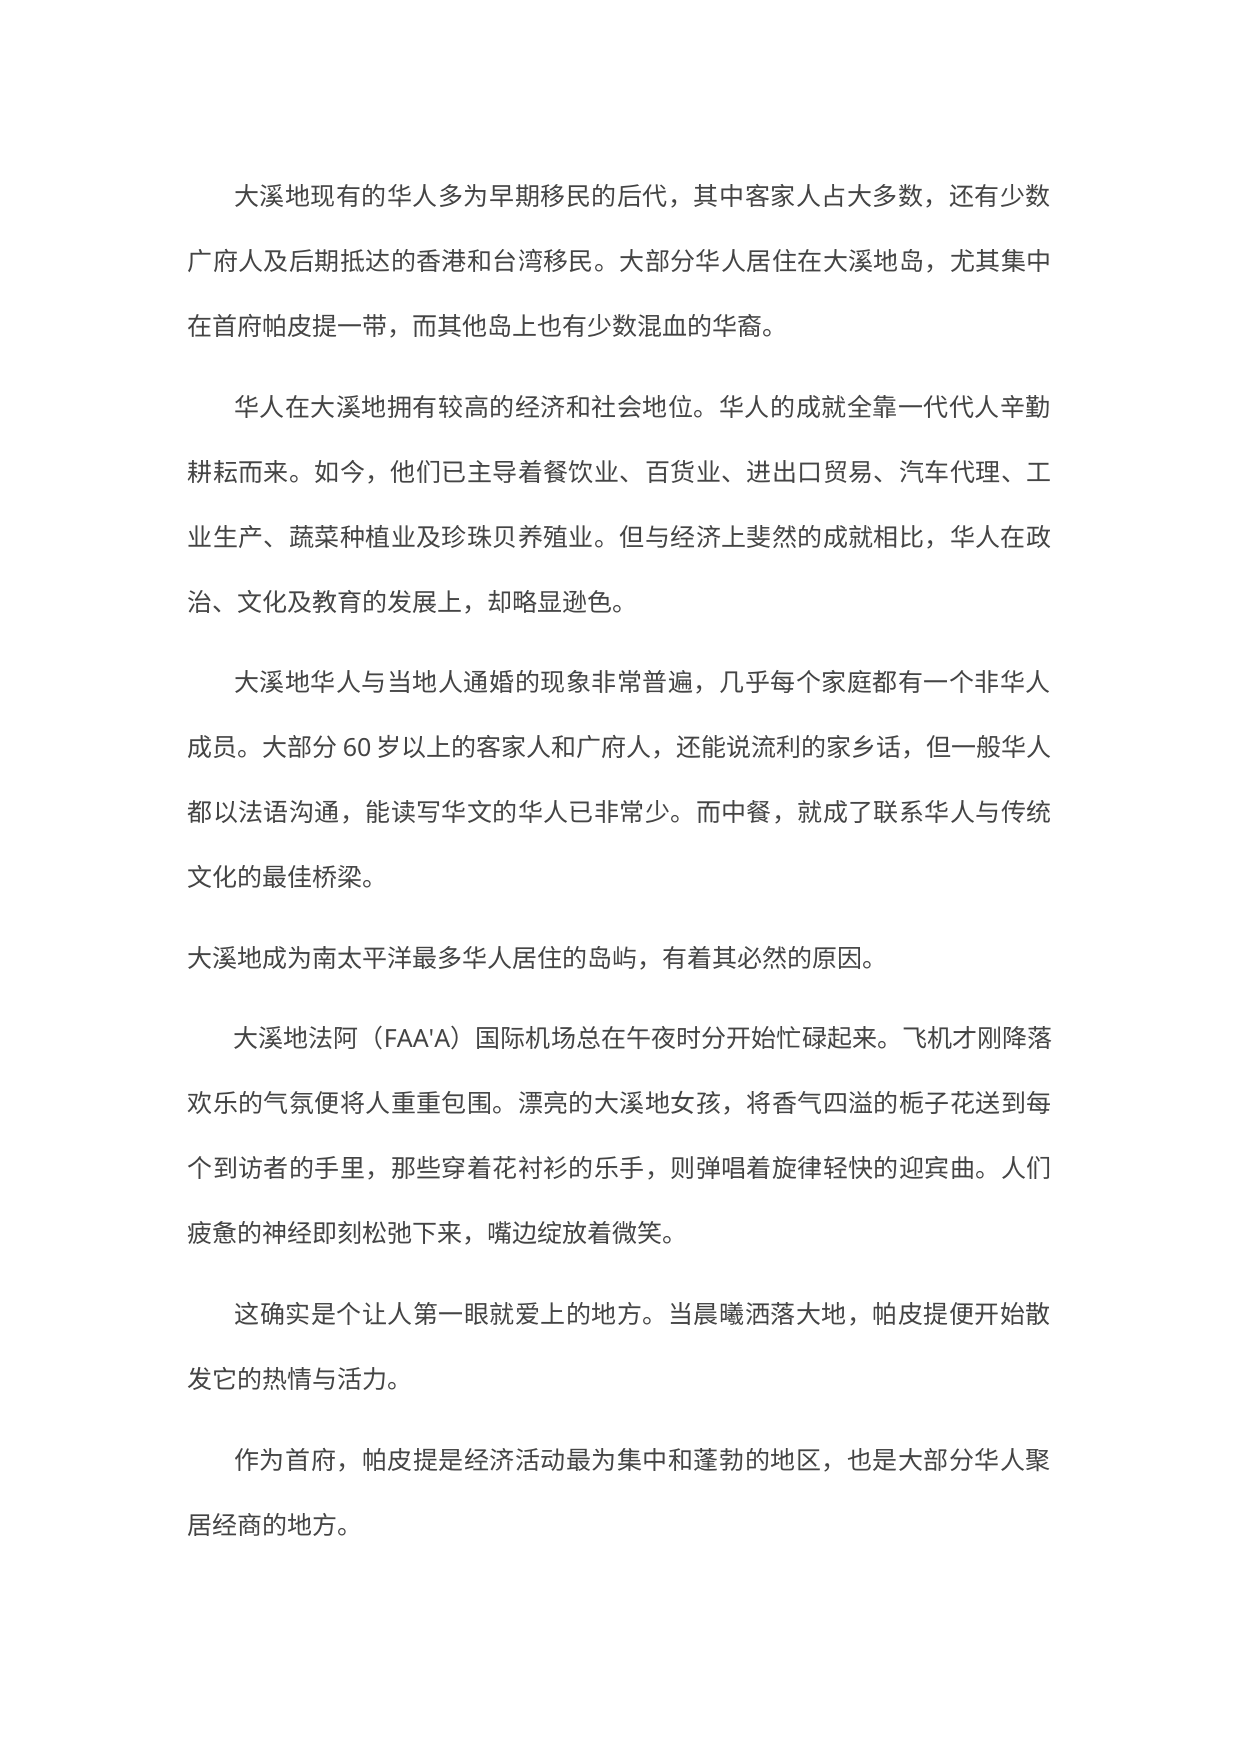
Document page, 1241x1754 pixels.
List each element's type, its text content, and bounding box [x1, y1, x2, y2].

text 大溪地现有的华人多为早期移民的后代，其中客家人占大多数，还有少数广府人及后期抵达的香港和台湾移民。大部分华人居住在大溪地岛，尤其集中在首府帕皮提一带，而其他岛上也有少数混血的华裔。 [187, 162, 1053, 357]
text 华人在大溪地拥有较高的经济和社会地位。华人的成就全靠一代代人辛勤耕耘而来。如今，他们已主导着餐饮业、百货业、进出口贸易、汽车代理、工业生产、蔬菜种植业及珍珠贝养殖业。但与经济上斐然的成就相比，华人在政治、文化及教育的发展上，却略显逊色。 [187, 373, 1053, 633]
text 大溪地成为南太平洋最多华人居住的岛屿，有着其必然的原因。 [187, 924, 1053, 989]
text 大溪地法阿（FAA'A）国际机场总在午夜时分开始忙碌起来。飞机才刚降落，欢乐的气氛便将人重重包围。漂亮的大溪地女孩，将香气四溢的栀子花送到每个到访者的手里，那些穿着花衬衫的乐手，则弹唱着旋律轻快的迎宾曲。人们疲惫的神经即刻松弛下来，嘴边绽放着微笑。 [187, 1004, 1053, 1264]
text 作为首府，帕皮提是经济活动最为集中和蓬勃的地区，也是大部分华人聚居经商的地方。 [187, 1426, 1053, 1556]
text 这确实是个让人第一眼就爱上的地方。当晨曦洒落大地，帕皮提便开始散发它的热情与活力。 [187, 1280, 1053, 1410]
text 大溪地华人与当地人通婚的现象非常普遍，几乎每个家庭都有一个非华人成员。大部分60岁以上的客家人和广府人，还能说流利的家乡话，但一般华人都以法语沟通，能读写华文的华人已非常少。而中餐，就成了联系华人与传统文化的最佳桥梁。 [187, 648, 1053, 908]
